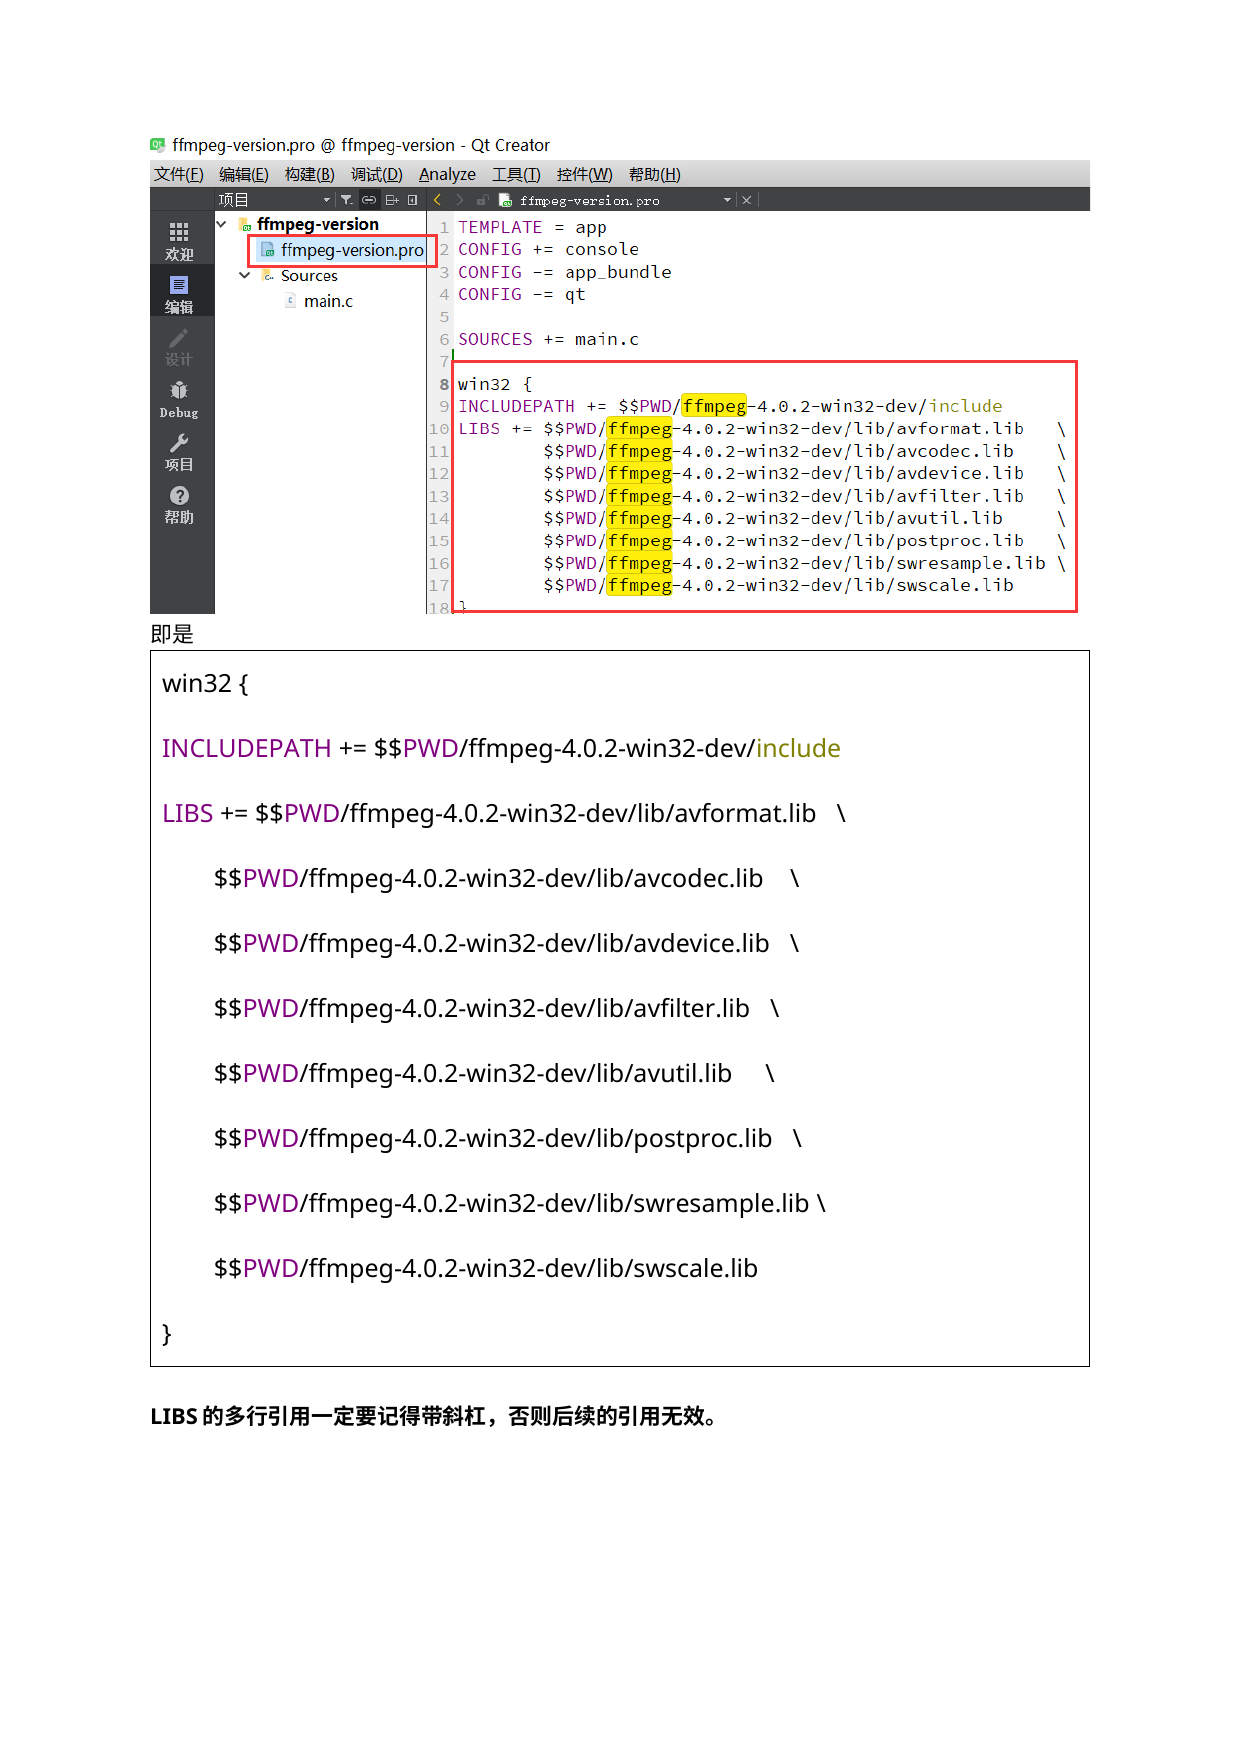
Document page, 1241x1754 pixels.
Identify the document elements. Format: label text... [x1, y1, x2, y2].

text LIBS的多行引用一定要记得带斜杠，否则后续的引用无效。 [150, 1399, 1090, 1432]
picture [150, 129, 1091, 614]
text 即是 [150, 617, 1090, 649]
table_header win32 { INCLUDEPATH += $$PWD/ffmpeg-4.0.2-win32-dev/include LIBS += $$PWD/ffmpeg-4.0.2-win32-dev/lib/avformat.lib \ $$PWD/ffmpeg-4.0.2-win32-dev/lib/avcodec.lib \ $$PWD/ffmpeg-4.0.2-win32-dev/lib/avdevice.lib \ $$PWD/ffmpeg-4.0.2-win32-dev/lib/avfilter.lib \ $$PWD/ffmpeg-4.0.2-win32-dev/lib/avutil.lib \ $$PWD/ffmpeg-4.0.2-win32-dev/lib/postproc.lib \ $$PWD/ffmpeg-4.0.2-win32-dev/lib/swresample.lib \ $$PWD/ffmpeg-4.0.2-win32-dev/lib/swscale.lib } [151, 651, 1089, 1366]
